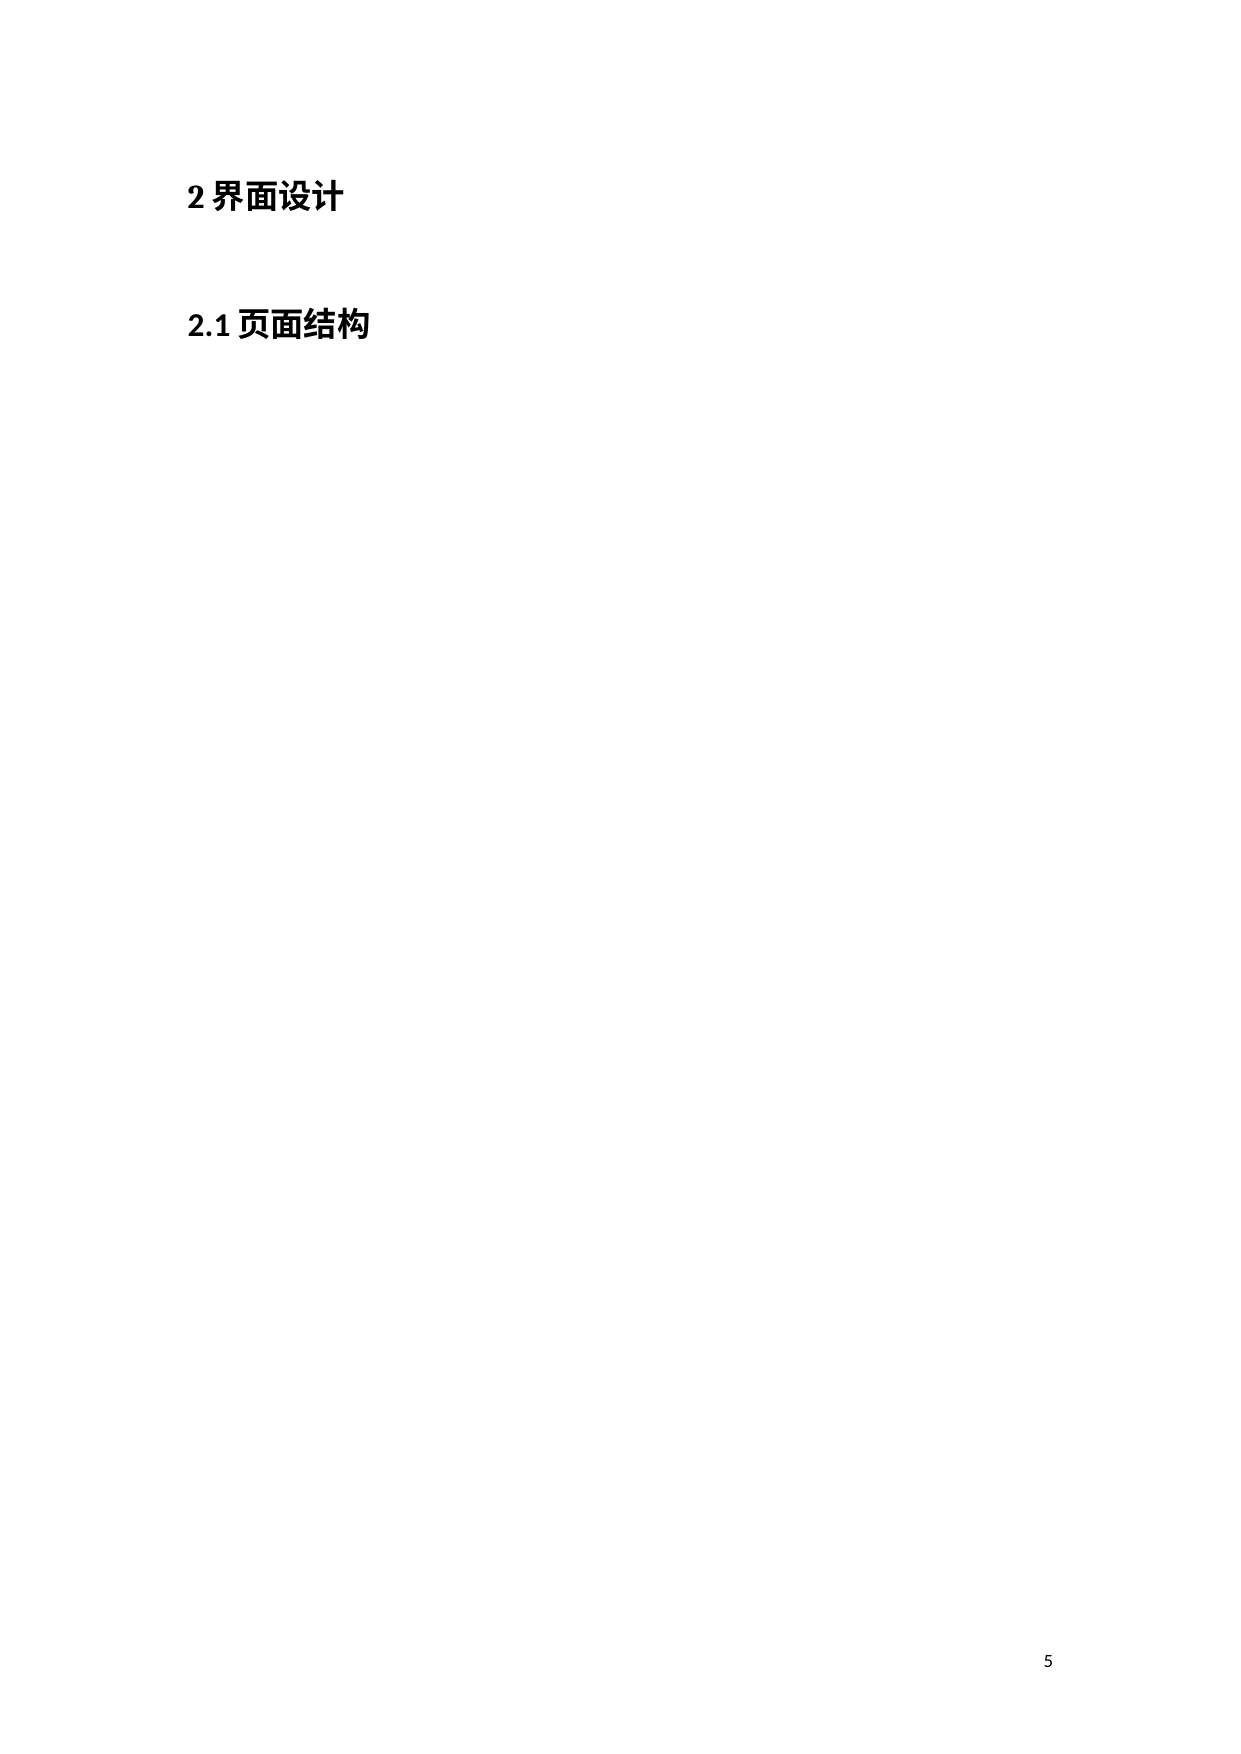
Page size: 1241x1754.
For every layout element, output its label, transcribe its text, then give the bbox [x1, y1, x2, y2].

subtitle 2 界面设计 [187, 162, 1053, 227]
subtitle 2.1页面结构 [187, 289, 1053, 354]
